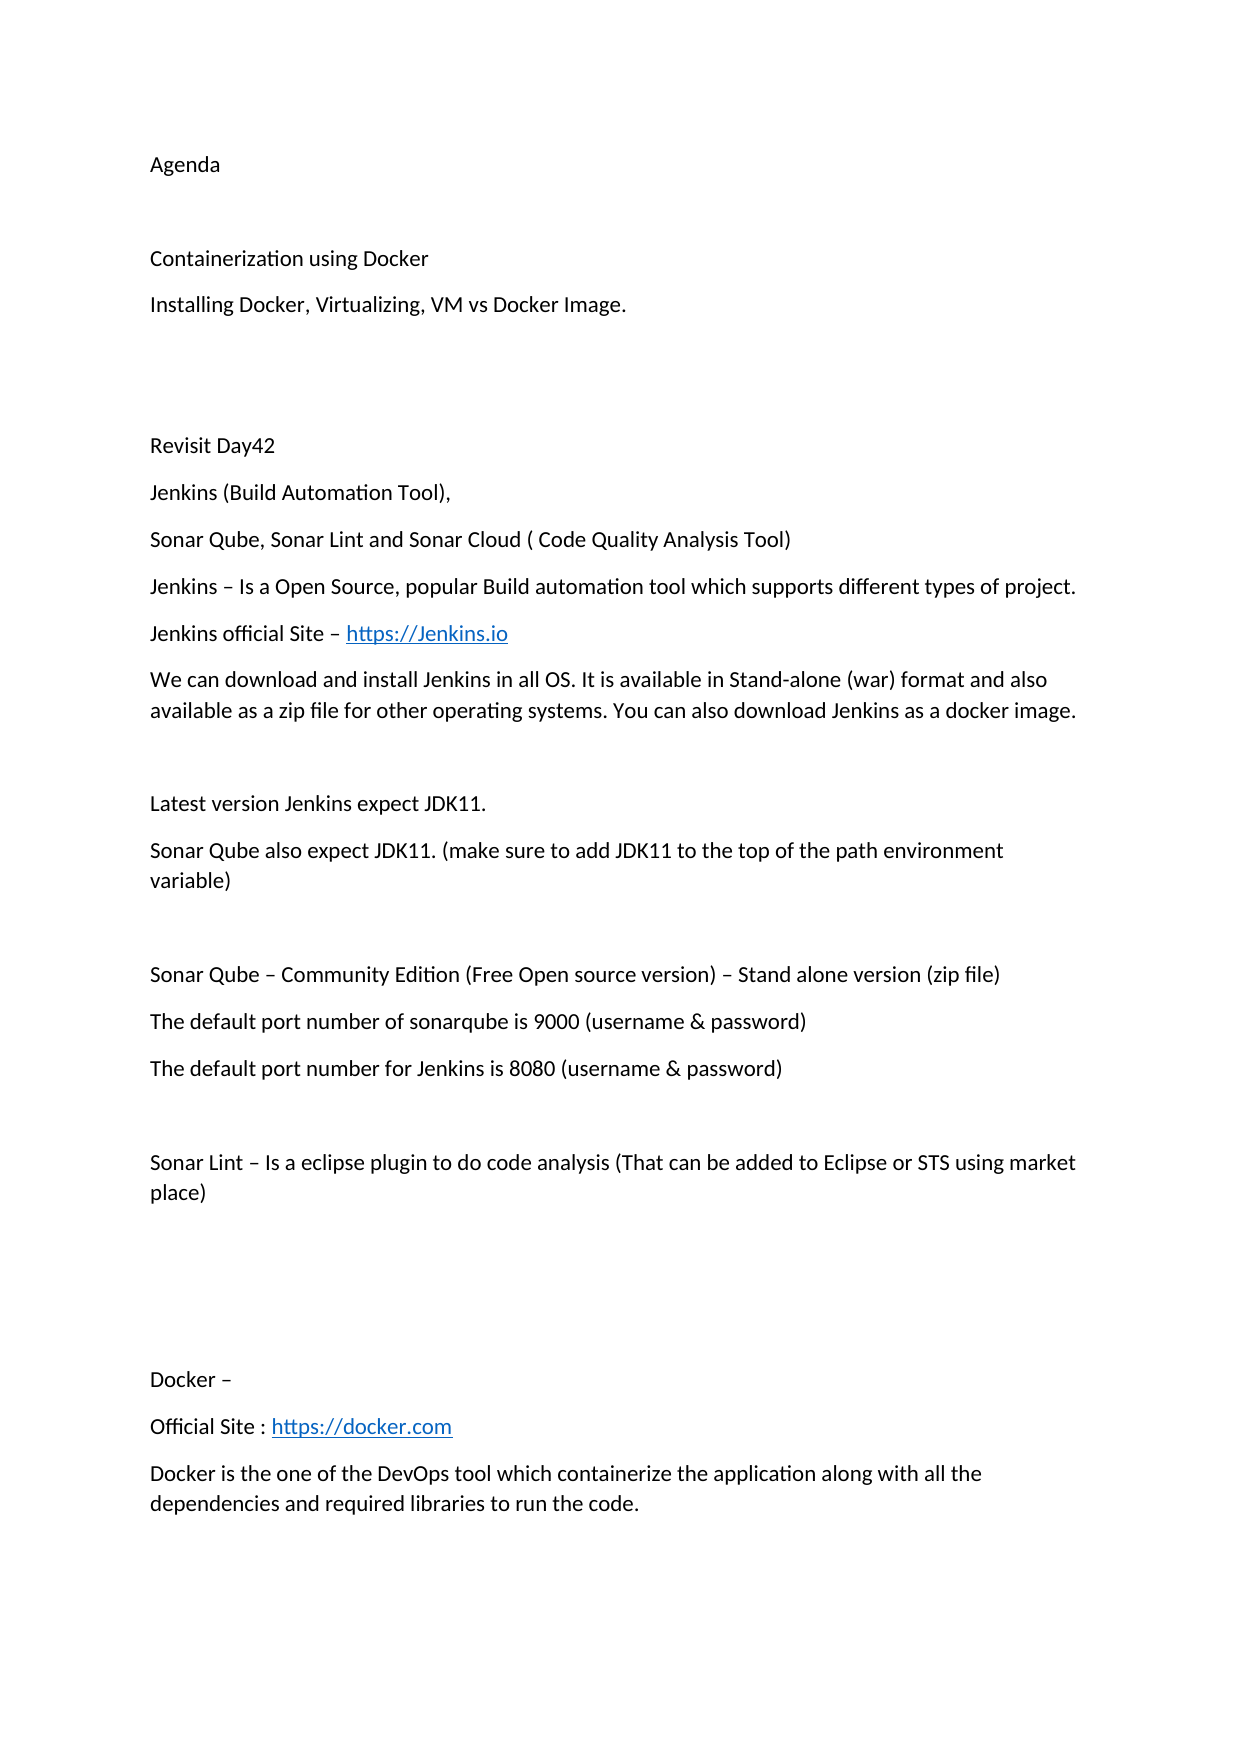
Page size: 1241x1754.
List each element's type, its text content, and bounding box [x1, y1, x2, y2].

text The default port number for Jenkins is 8080 (username & password) [150, 1054, 1090, 1082]
text Sonar Qube also expect JDK11. (make sure to add JDK11 to the top of the path environment variable) [150, 836, 1090, 895]
text Containerization using Docker [150, 244, 1090, 272]
text Sonar Qube, Sonar Lint and Sonar Cloud ( Code Quality Analysis Tool) [150, 525, 1090, 553]
text Jenkins (Build Automation Tool), [150, 478, 1090, 506]
text Jenkins – Is a Open Source, popular Build automation tool which supports different types of project. [150, 572, 1090, 600]
text Sonar Qube – Community Edition (Free Open source version) – Stand alone version (zip file) [150, 960, 1090, 988]
text Official Site : https://docker.com [150, 1412, 1090, 1441]
text Docker – [150, 1366, 1090, 1394]
text Revisit Day42 [150, 431, 1090, 459]
text Docker is the one of the DevOps tool which containerize the application along with all the dependencies and required libraries to run the code. [150, 1459, 1090, 1518]
text Agenda [150, 150, 1090, 178]
text We can download and install Jenkins in all OS. It is available in Stand-alone (war) format and also available as a zip file for other operating systems. You can also download Jenkins as a docker image. [150, 666, 1090, 724]
text Latest version Jenkins expect JDK11. [150, 789, 1090, 818]
text Installing Docker, Virtualizing, VM vs Docker Image. [150, 291, 1090, 319]
text Sonar Lint – Is a eclipse plugin to do code analysis (That can be added to Eclipse or STS using market place) [150, 1148, 1090, 1206]
text Jenkins official Site – https://Jenkins.io [150, 619, 1090, 647]
text The default port number of sonarqube is 9000 (username & password) [150, 1007, 1090, 1035]
